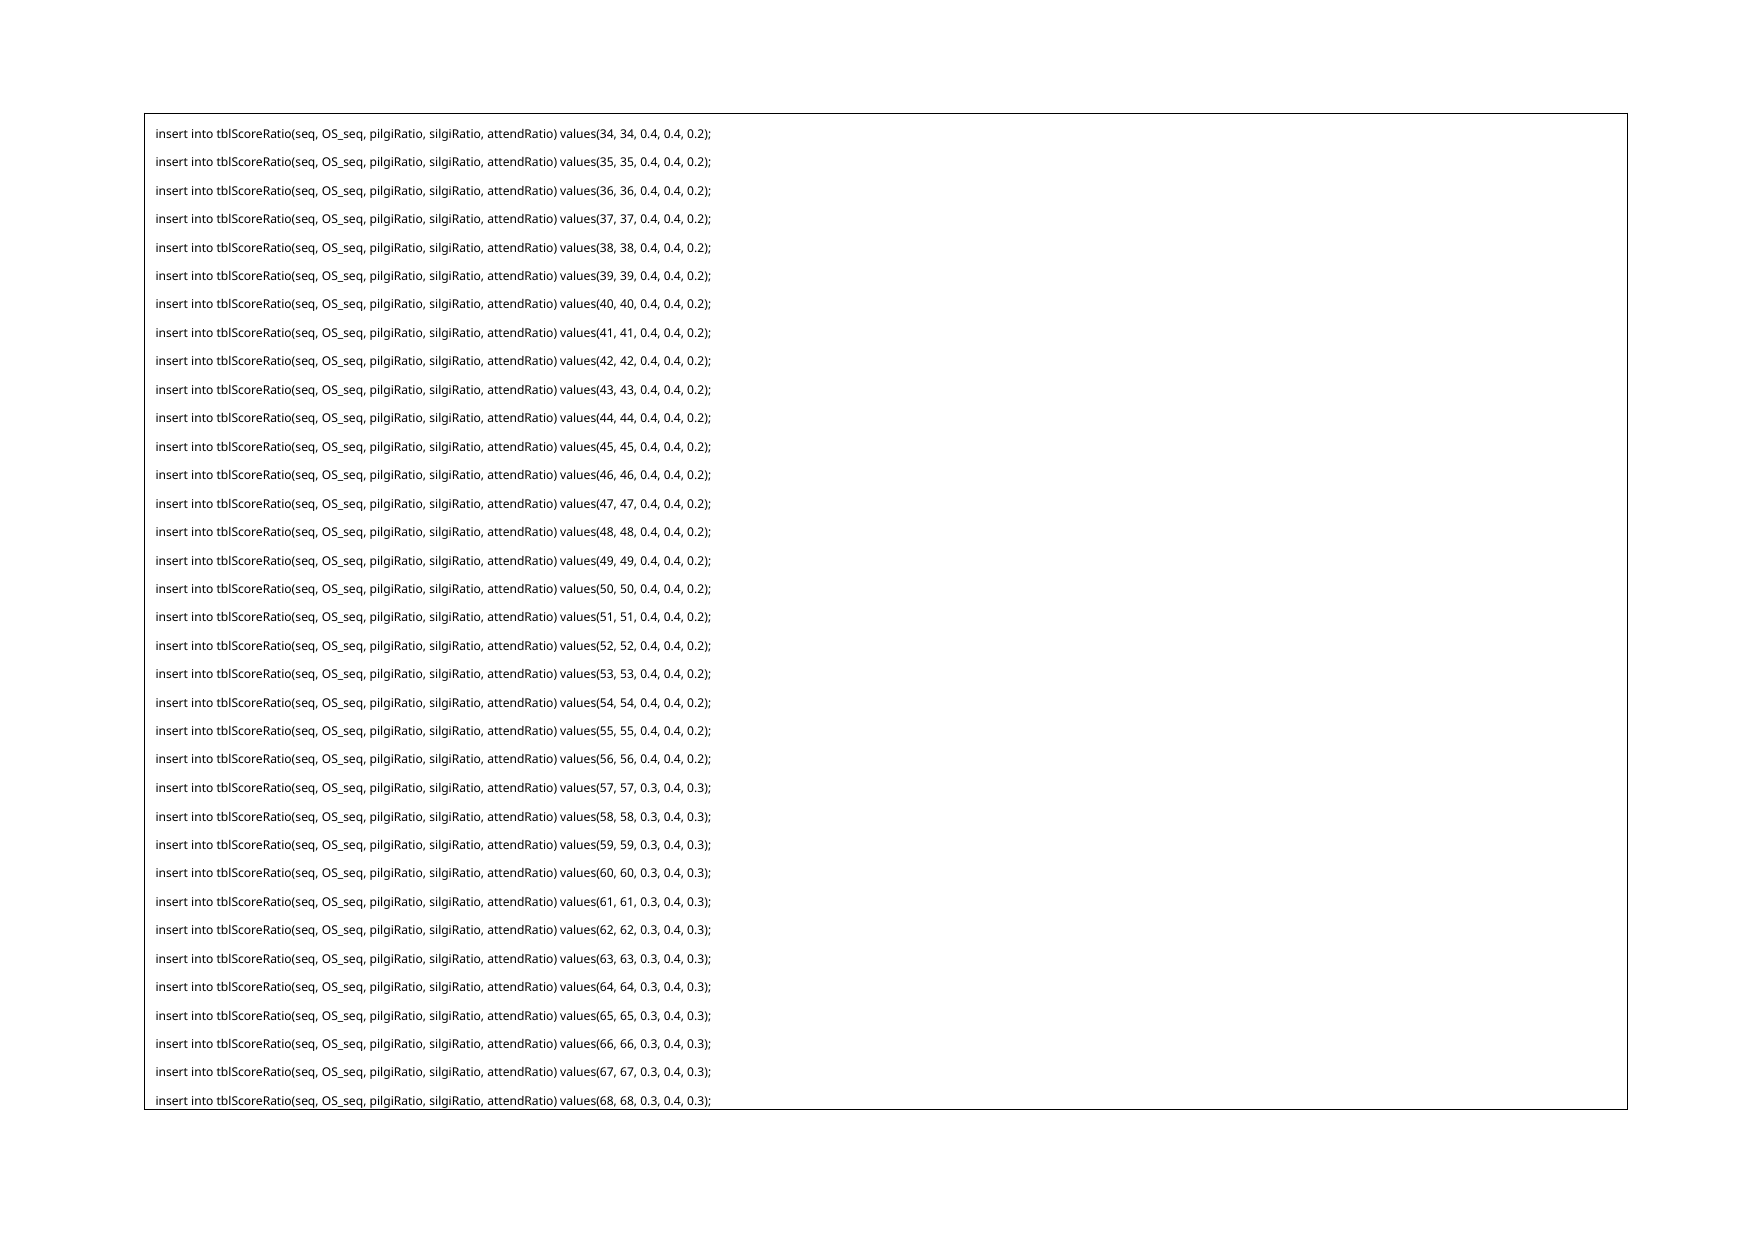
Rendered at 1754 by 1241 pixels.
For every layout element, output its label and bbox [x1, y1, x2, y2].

table_cell [145, 114, 1627, 1109]
